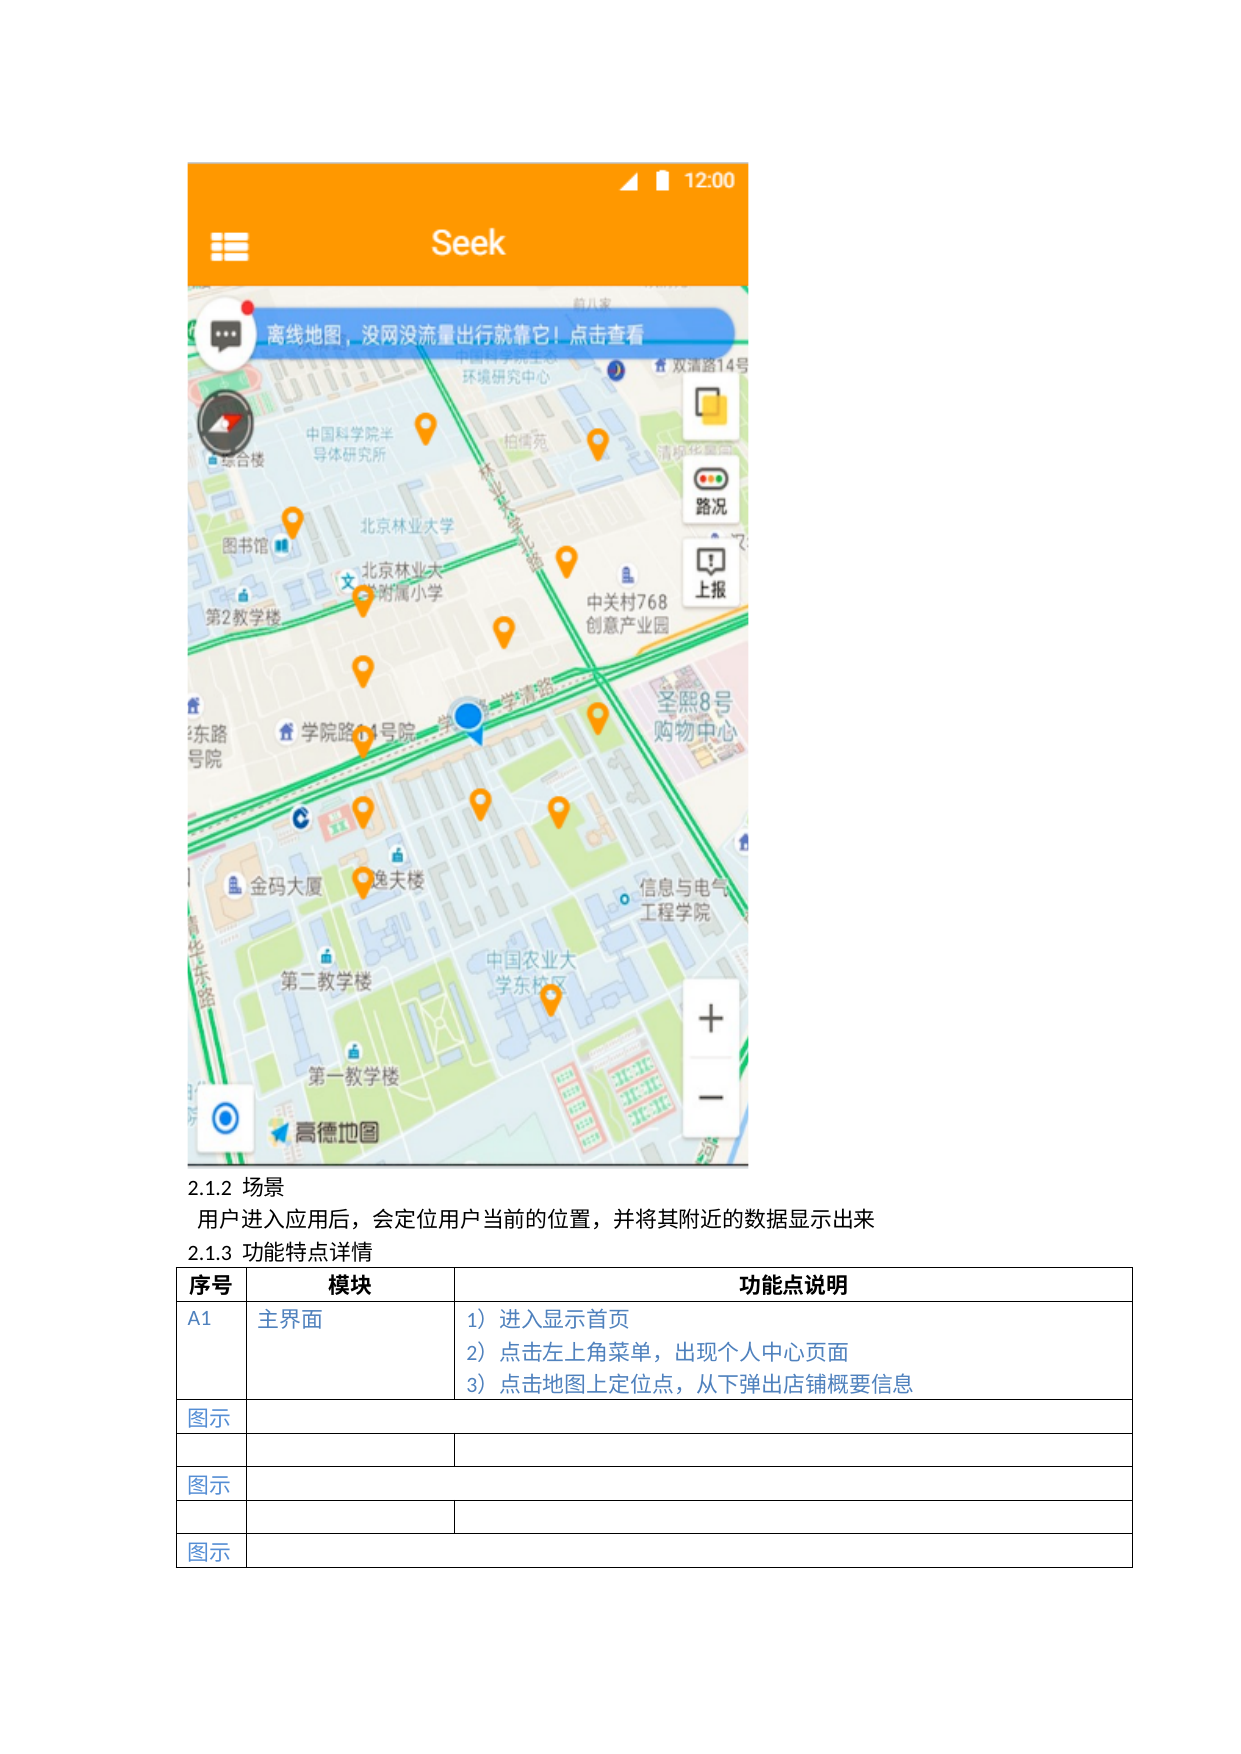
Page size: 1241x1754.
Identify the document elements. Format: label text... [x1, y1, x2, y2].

text 2.1.3 功能特点详情 [187, 1234, 1053, 1267]
text 用户进入应用后，会定位用户当前的位置，并将其附近的数据显示出来 [187, 1202, 1053, 1234]
text 2.1.2 场景 [187, 1169, 1053, 1202]
table_cell 图示 [177, 1400, 246, 1433]
table_cell [247, 1467, 1132, 1500]
table_cell [247, 1434, 454, 1466]
table_cell 图示 [177, 1467, 246, 1500]
table_cell [455, 1434, 1132, 1466]
picture [187, 162, 749, 1169]
table_cell [177, 1501, 246, 1533]
table_cell [247, 1534, 1132, 1567]
table_header 模块 [247, 1268, 454, 1301]
table_cell 主界面 [247, 1302, 454, 1399]
table_cell [455, 1501, 1132, 1533]
table_cell 进入显示首页 点击左上角菜单，出现个人中心页面 点击地图上定位点，从下弹出店铺概要信息 [455, 1302, 1132, 1399]
table_header 序号 [177, 1268, 246, 1301]
table_cell [247, 1400, 1132, 1433]
table_cell 图示 [177, 1534, 246, 1567]
table_cell A1 [177, 1302, 246, 1399]
table_cell [247, 1501, 454, 1533]
table_cell [177, 1434, 246, 1466]
table_header 功能点说明 [455, 1268, 1132, 1301]
